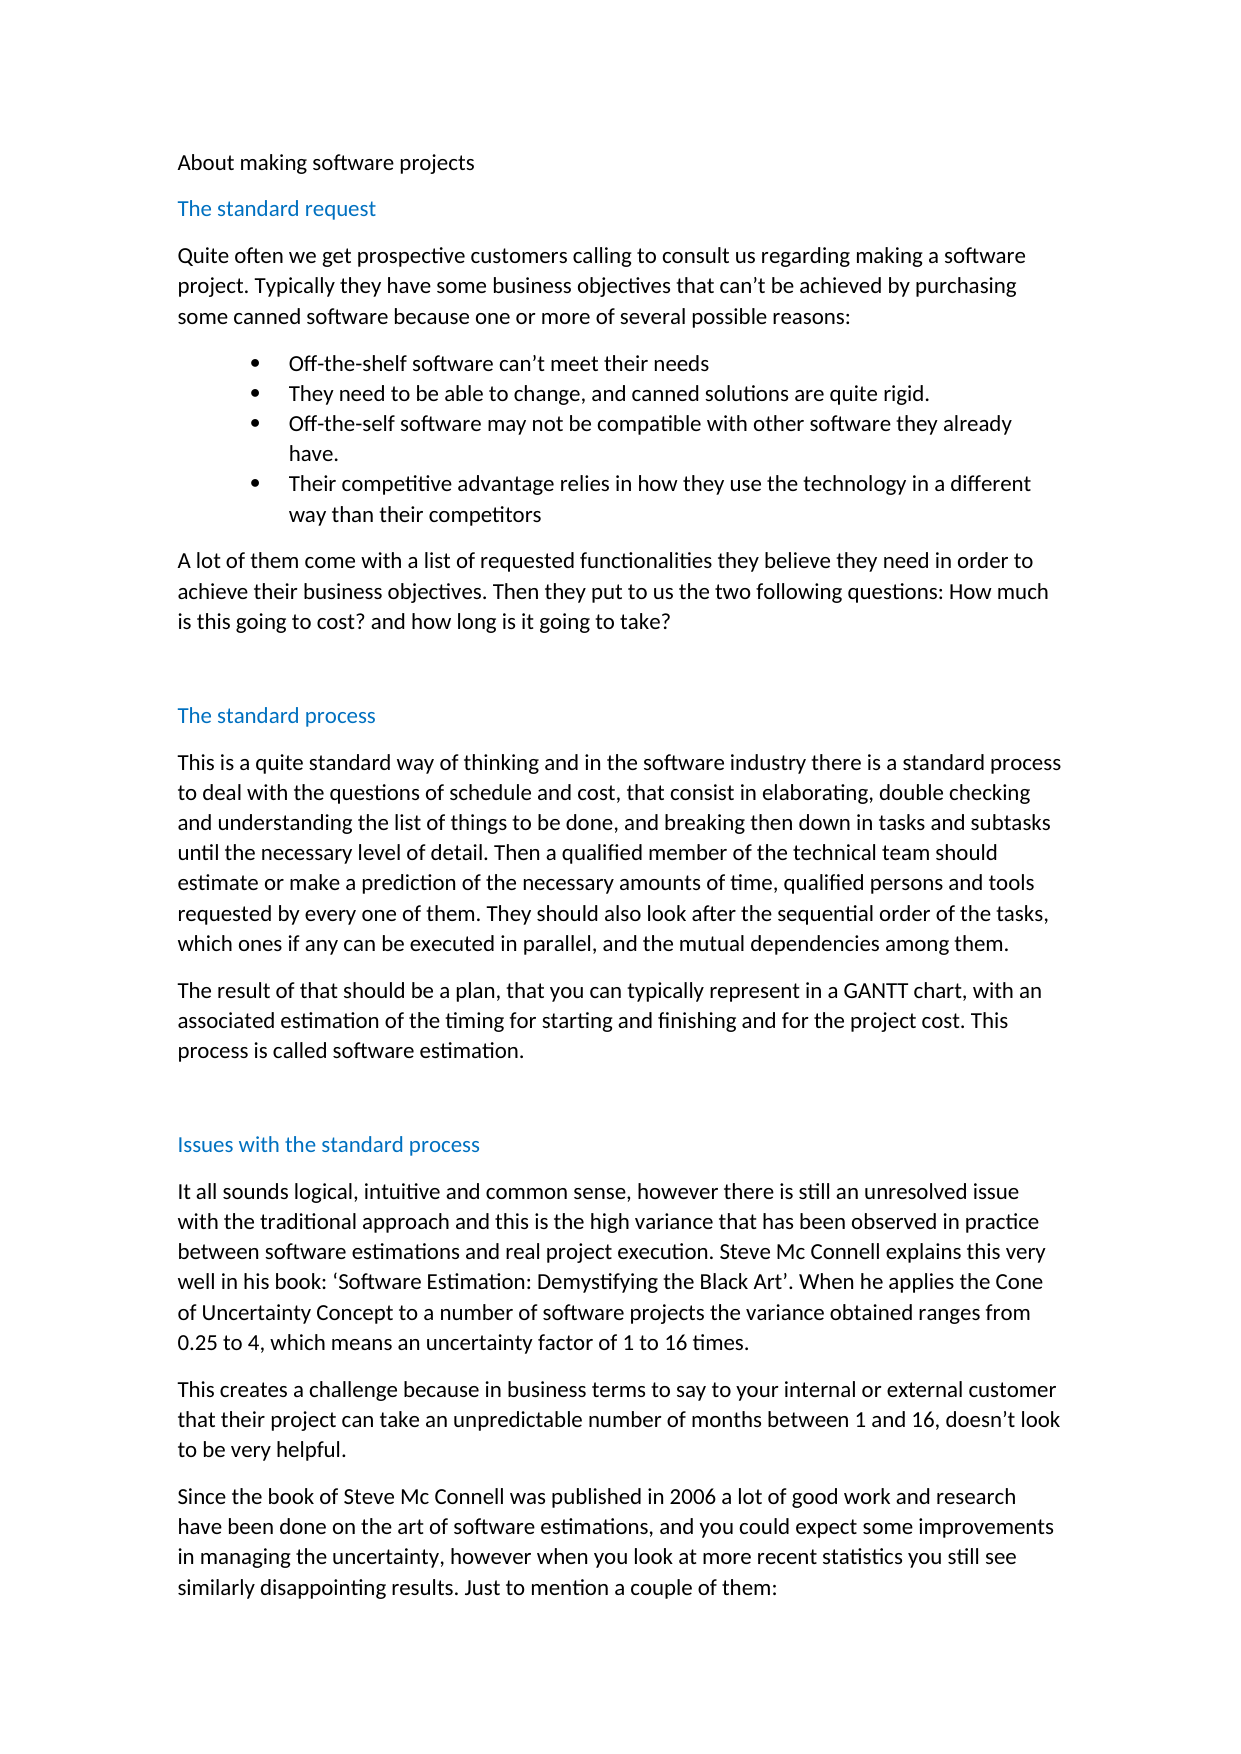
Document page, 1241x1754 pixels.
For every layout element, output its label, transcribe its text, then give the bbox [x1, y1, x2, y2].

text A lot of them come with a list of requested functionalities they believe they need in order to achieve their business objectives. Then they put to us the two following questions: How much is this going to cost? and how long is it going to take? [177, 547, 1063, 635]
list They need to be able to change, and canned solutions are quite rigid. [251, 379, 1063, 407]
text About making software projects [177, 148, 1063, 176]
text The result of that should be a plan, that you can typically represent in a GANTT chart, with an associated estimation of the timing for starting and finishing and for the project cost. This process is called software estimation. [177, 976, 1063, 1064]
text This creates a challenge because in business terms to say to your internal or external customer that their project can take an unpredictable number of months between 1 and 16, doesn’t look to be very helpful. [177, 1375, 1063, 1463]
text The standard request [177, 194, 1063, 222]
text Quite often we get prospective customers calling to consult us regarding making a software project. Typically they have some business objectives that can’t be achieved by purchasing some canned software because one or more of several possible reasons: [177, 241, 1063, 330]
list Off-the-shelf software can’t meet their needs [251, 349, 1063, 377]
list Their competitive advantage relies in how they use the technology in a different way than their competitors [251, 469, 1063, 528]
text Since the book of Steve Mc Connell was published in 2006 a lot of good work and research have been done on the art of software estimations, and you could expect some improvements in managing the uncertainty, however when you look at more recent statistics you still see similarly disappointing results. Just to mention a couple of them: [177, 1482, 1063, 1601]
text Issues with the standard process [177, 1130, 1063, 1158]
text The standard process [177, 701, 1063, 729]
text It all sounds logical, intuitive and common sense, however there is still an unresolved issue with the traditional approach and this is the high variance that has been observed in practice between software estimations and real project execution. Steve Mc Connell explains this very well in his book: ‘Software Estimation: Demystifying the Black Art’. When he applies the Cone of Uncertainty Concept to a number of software projects the variance obtained ranges from 0.25 to 4, which means an uncertainty factor of 1 to 16 times. [177, 1177, 1063, 1356]
text This is a quite standard way of thinking and in the software industry there is a standard process to deal with the questions of schedule and cost, that consist in elaborating, double checking and understanding the list of things to be done, and breaking then down in tasks and subtasks until the necessary level of detail. Then a qualified member of the technical team should estimate or make a prediction of the necessary amounts of time, qualified persons and tools requested by every one of them. They should also look after the sequential order of the tasks, which ones if any can be executed in parallel, and the mutual dependencies among them. [177, 748, 1063, 957]
list Off-the-self software may not be compatible with other software they already have. [251, 409, 1063, 467]
